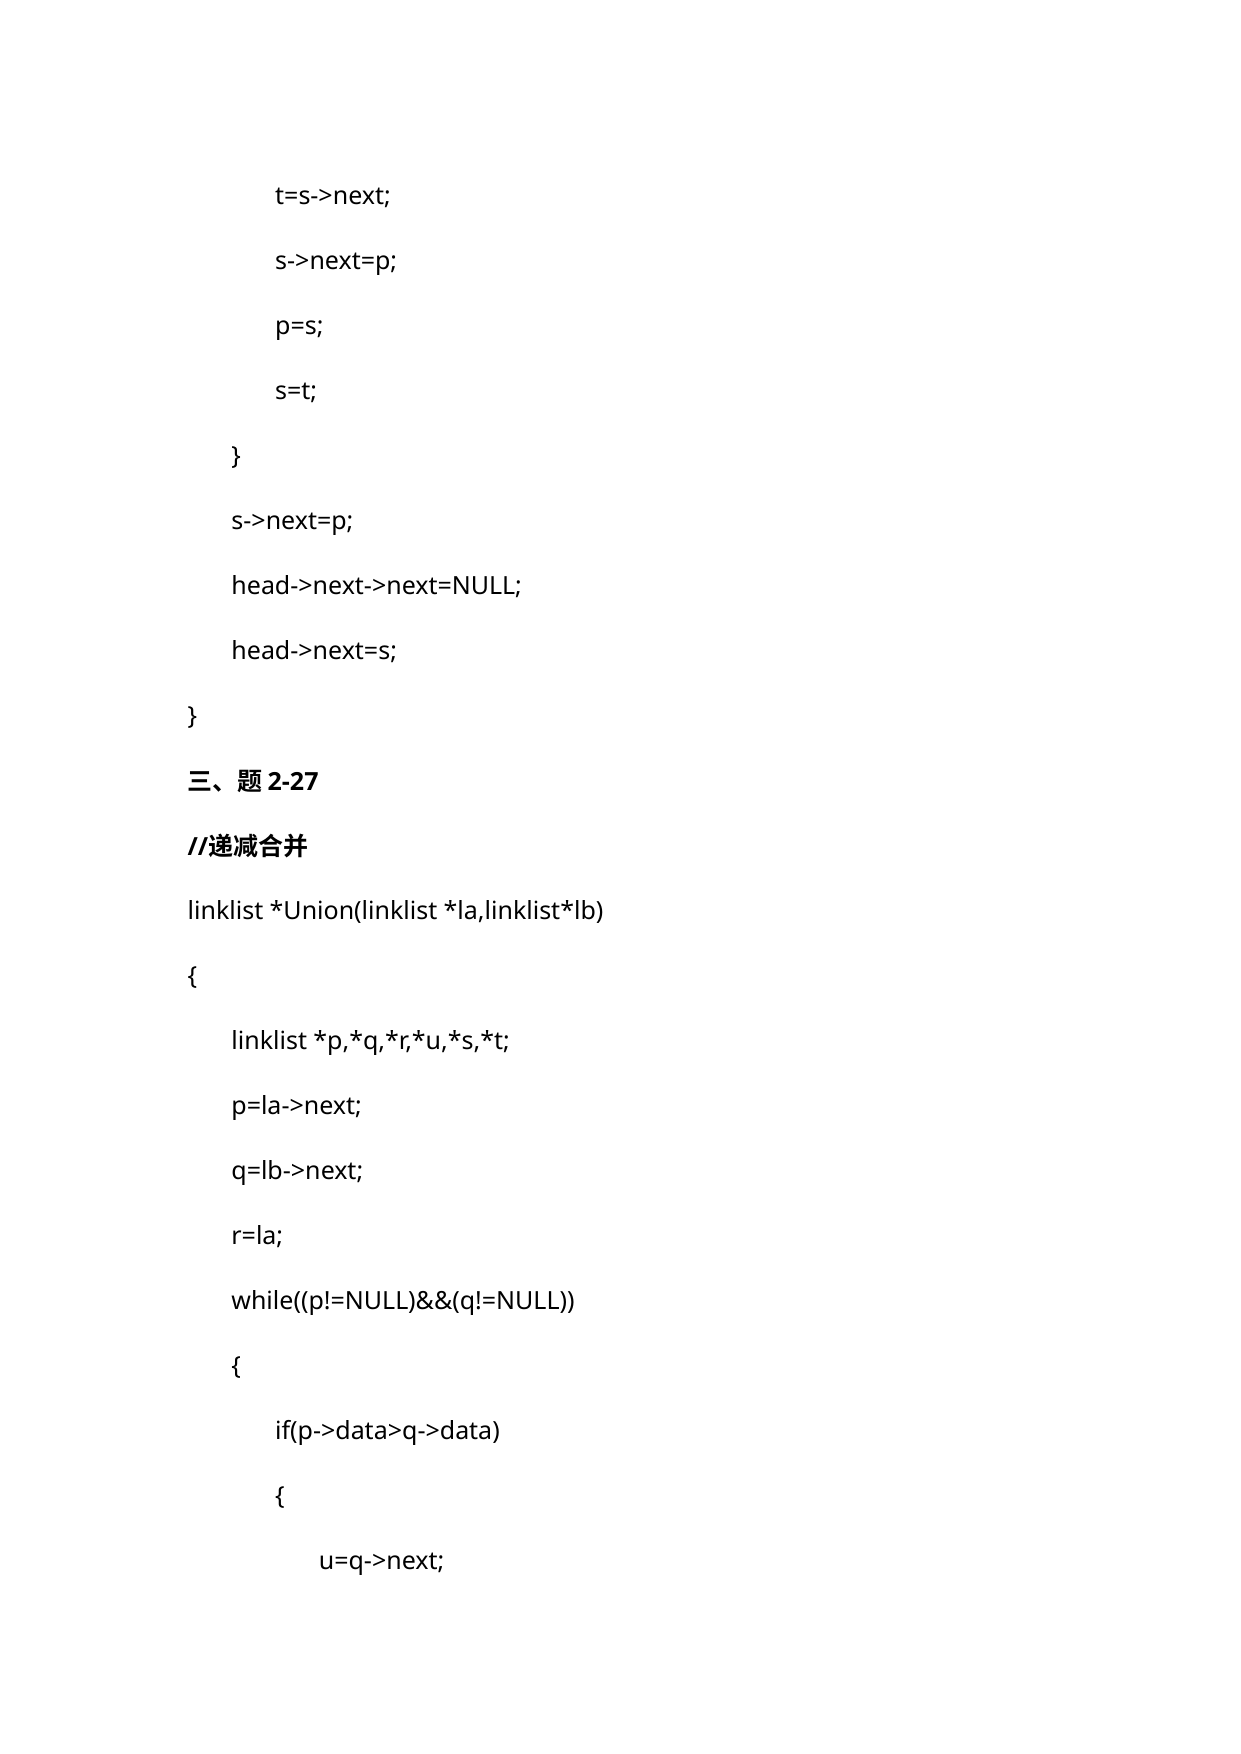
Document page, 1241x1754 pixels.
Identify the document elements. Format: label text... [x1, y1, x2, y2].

text s->next=p; [187, 487, 1053, 552]
text head->next=s; [187, 617, 1053, 682]
text q=lb->next; [187, 1137, 1053, 1202]
text p=la->next; [187, 1072, 1053, 1137]
text linklist *Union(linklist *la,linklist*lb) [187, 877, 1053, 942]
text } [187, 422, 1053, 487]
text } [187, 682, 1053, 747]
text head->next->next=NULL; [187, 552, 1053, 617]
text u=q->next; [187, 1527, 1053, 1592]
text t=s->next; [187, 162, 1053, 227]
text while((p!=NULL)&&(q!=NULL)) [187, 1267, 1053, 1332]
text r=la; [187, 1202, 1053, 1267]
text p=s; [187, 292, 1053, 357]
text { [187, 1462, 1053, 1527]
text linklist *p,*q,*r,*u,*s,*t; [187, 1007, 1053, 1072]
text s=t; [187, 357, 1053, 422]
text { [187, 1332, 1053, 1397]
text //递减合并 [187, 812, 1053, 877]
text 三、题2-27 [187, 747, 1053, 812]
text { [187, 942, 1053, 1007]
text s->next=p; [187, 227, 1053, 292]
text if(p->data>q->data) [187, 1397, 1053, 1462]
